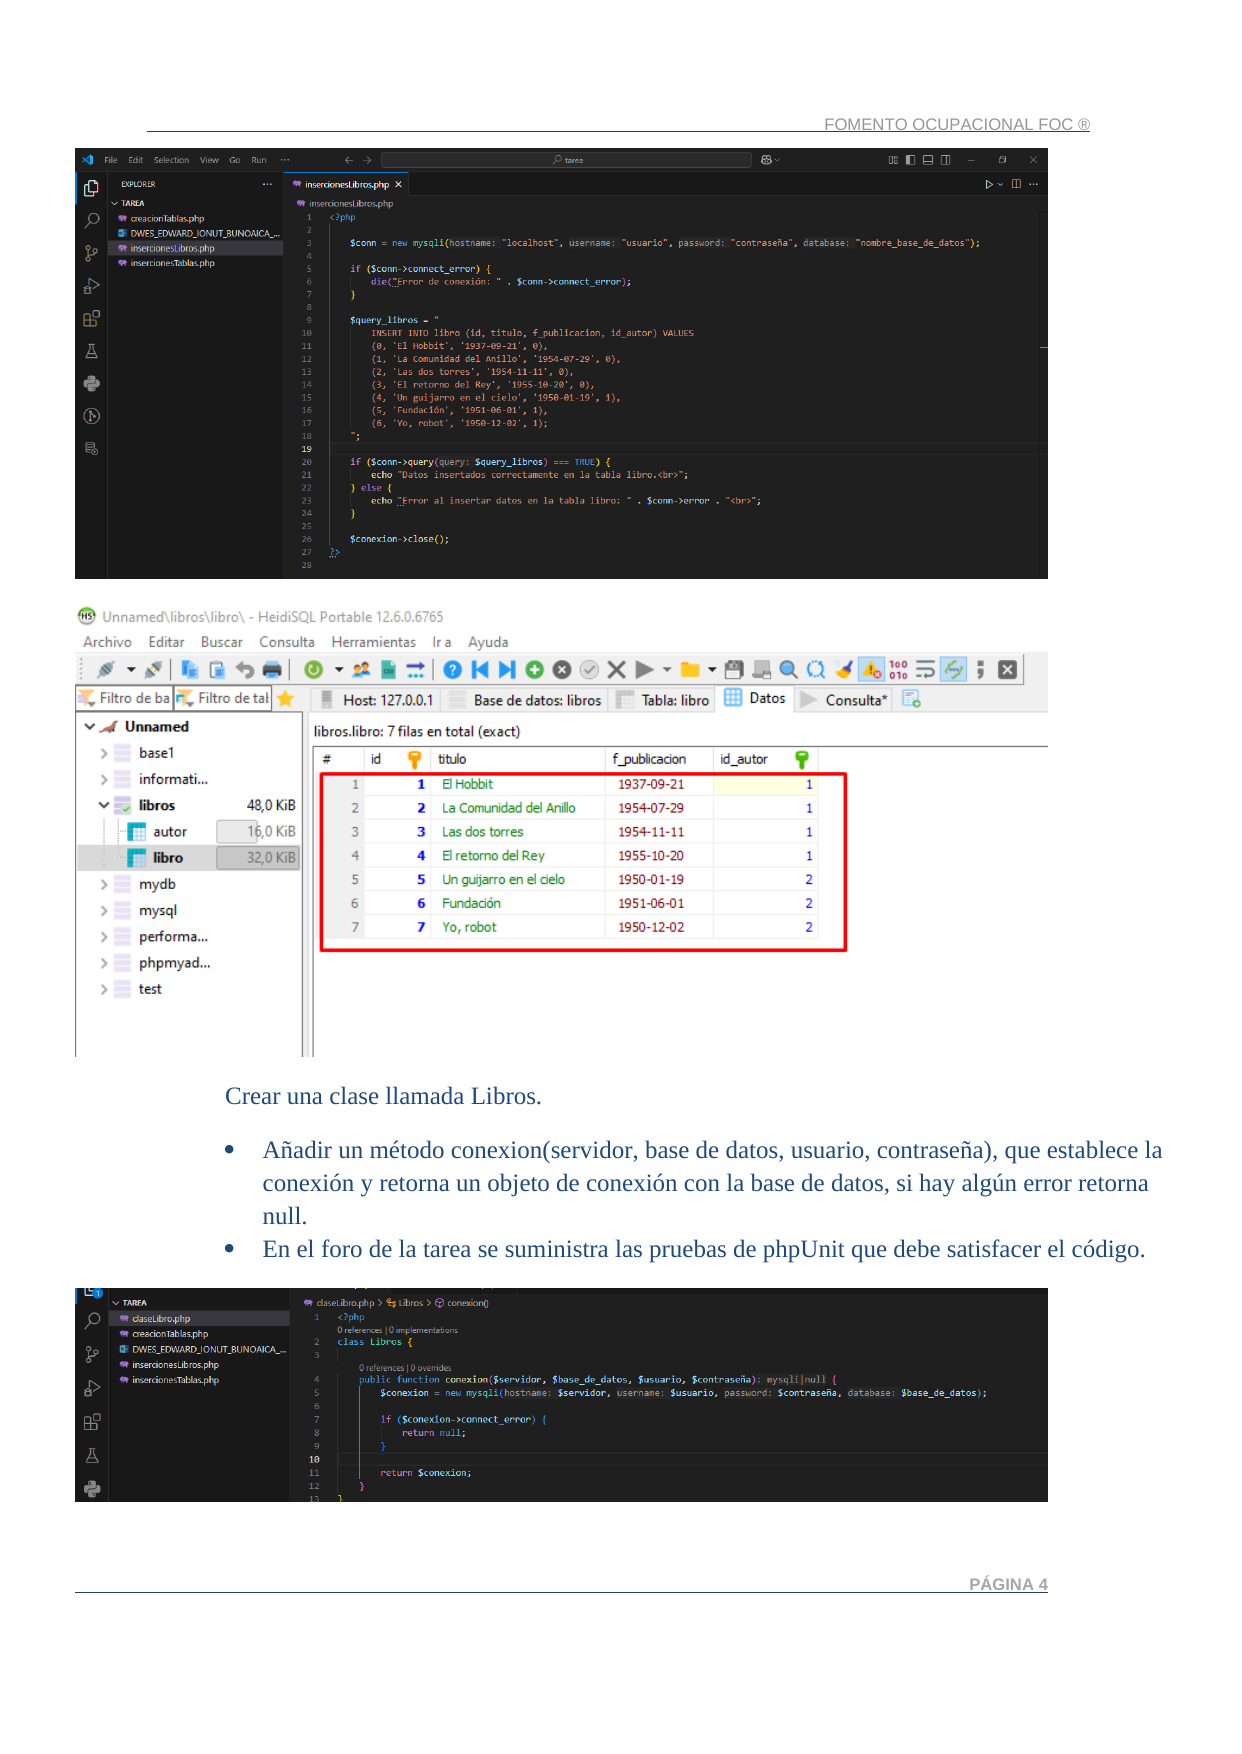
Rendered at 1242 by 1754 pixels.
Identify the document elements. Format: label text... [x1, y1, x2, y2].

picture [75, 1288, 1048, 1502]
list Añadir un método conexion(servidor, base de datos, usuario, contraseña), que establece la conexión y retorna un objeto de conexión con la base de datos, si hay algún error retorna null. [225, 1135, 1167, 1230]
picture [75, 148, 1048, 579]
text Crear una clase llamada Libros. [150, 1081, 1167, 1110]
picture [75, 603, 1048, 1057]
list En el foro de la tarea se suministra las pruebas de phpUnit que debe satisfacer el código. [225, 1234, 1167, 1263]
